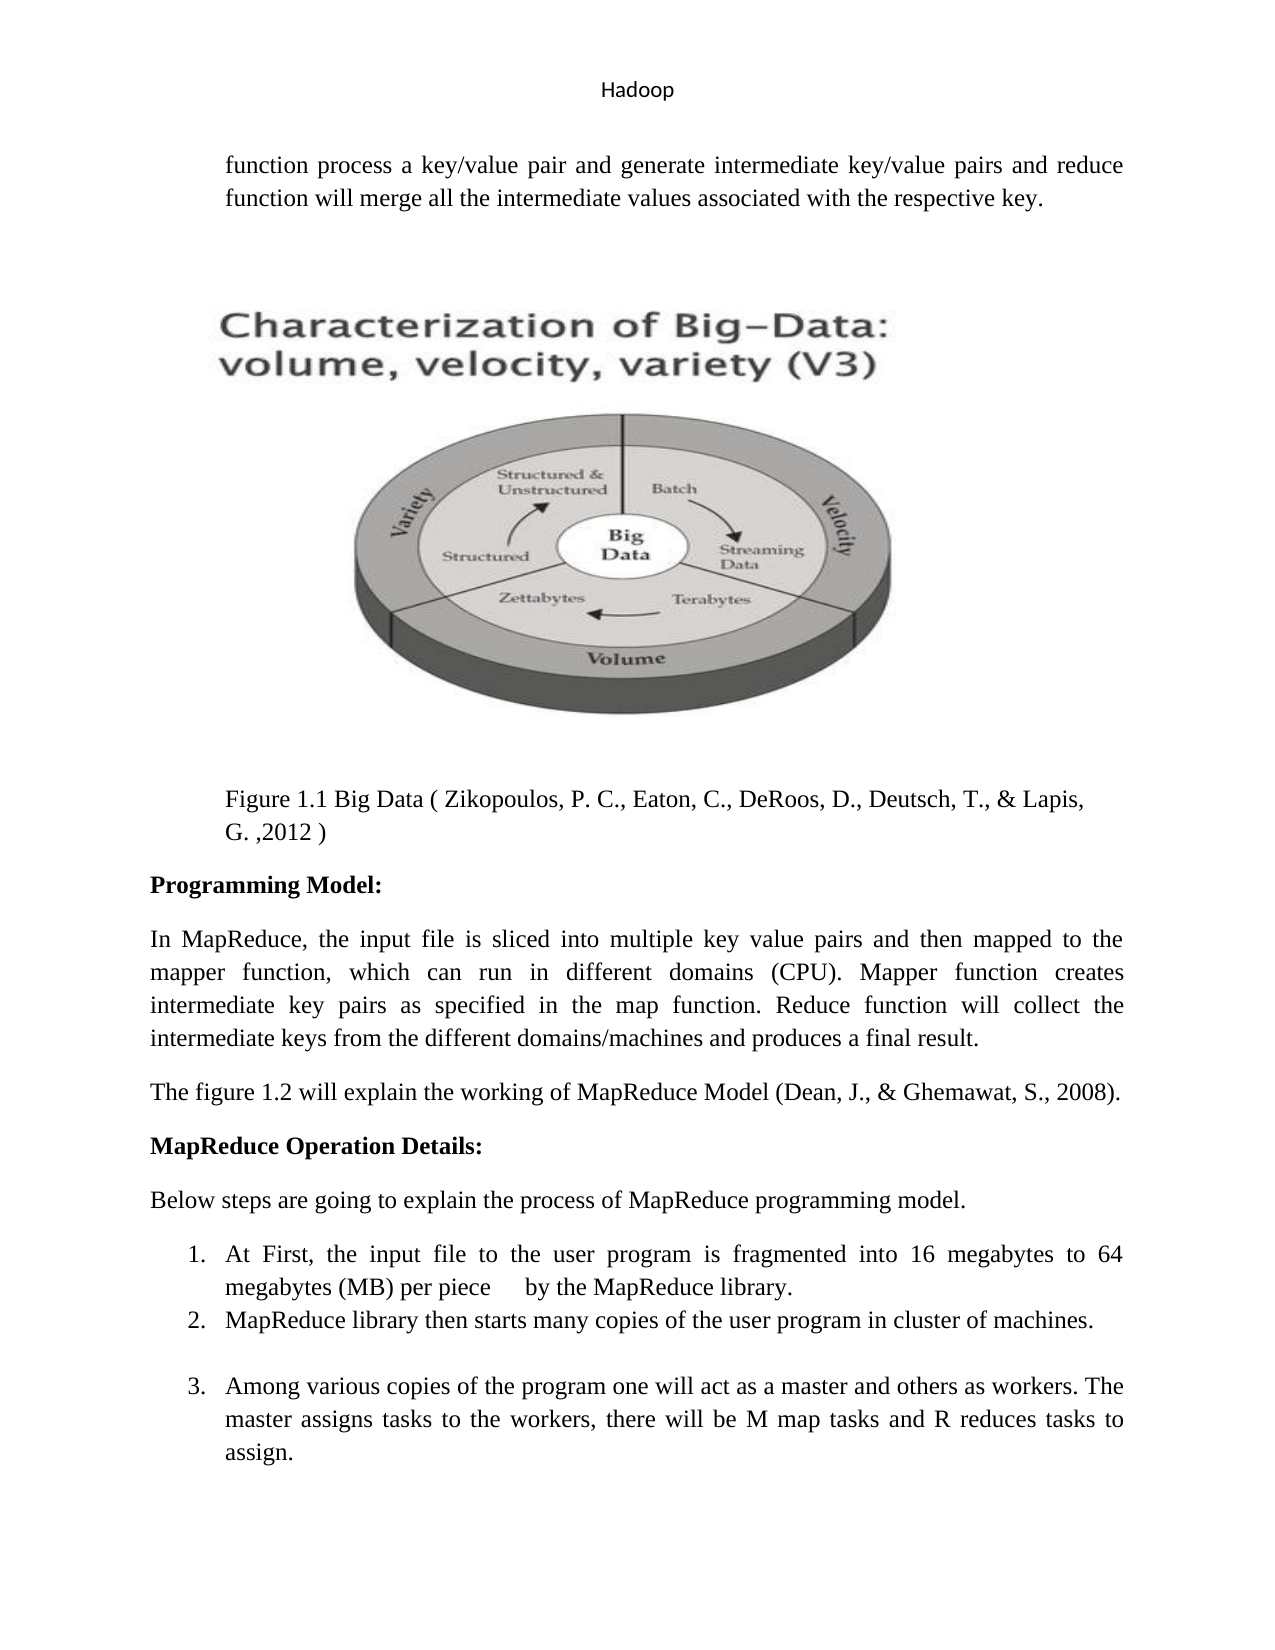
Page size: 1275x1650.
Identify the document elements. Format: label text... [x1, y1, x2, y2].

text The figure 1.2 will explain the working of MapReduce Model (Dean, J., & Ghemawat, S., 2008). [150, 1077, 1125, 1106]
picture [179, 290, 1096, 759]
list Among various copies of the program one will act as a master and others as workers. The master assigns tasks to the workers, there will be M map tasks and R reduces tasks to assign. [187, 1371, 1125, 1466]
text In MapReduce, the input file is sliced into multiple key value pairs and then mapped to the mapper function, which can run in different domains (CPU). Mapper function creates intermediate key pairs as specified in the map function. Reduce function will collect the intermediate keys from the different domains/machines and produces a final result. [150, 924, 1125, 1052]
list MapReduce library then starts many copies of the user program in cluster of machines. [187, 1305, 1125, 1334]
text Programming Model: [150, 871, 1125, 899]
list Figure 1.1 Big Data ( Zikopoulos, P. C., Eaton, C., DeRoos, D., Deutsch, T., & Lapis, G. ,2012 ) [225, 784, 1125, 846]
text MapReduce Operation Details: [150, 1131, 1125, 1160]
text Below steps are going to explain the process of MapReduce programming model. [150, 1185, 1125, 1214]
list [187, 150, 1125, 212]
list At First, the input file to the user program is fragmented into 16 megabytes to 64 megabytes (MB) per piece by the MapReduce library. [187, 1239, 1125, 1301]
